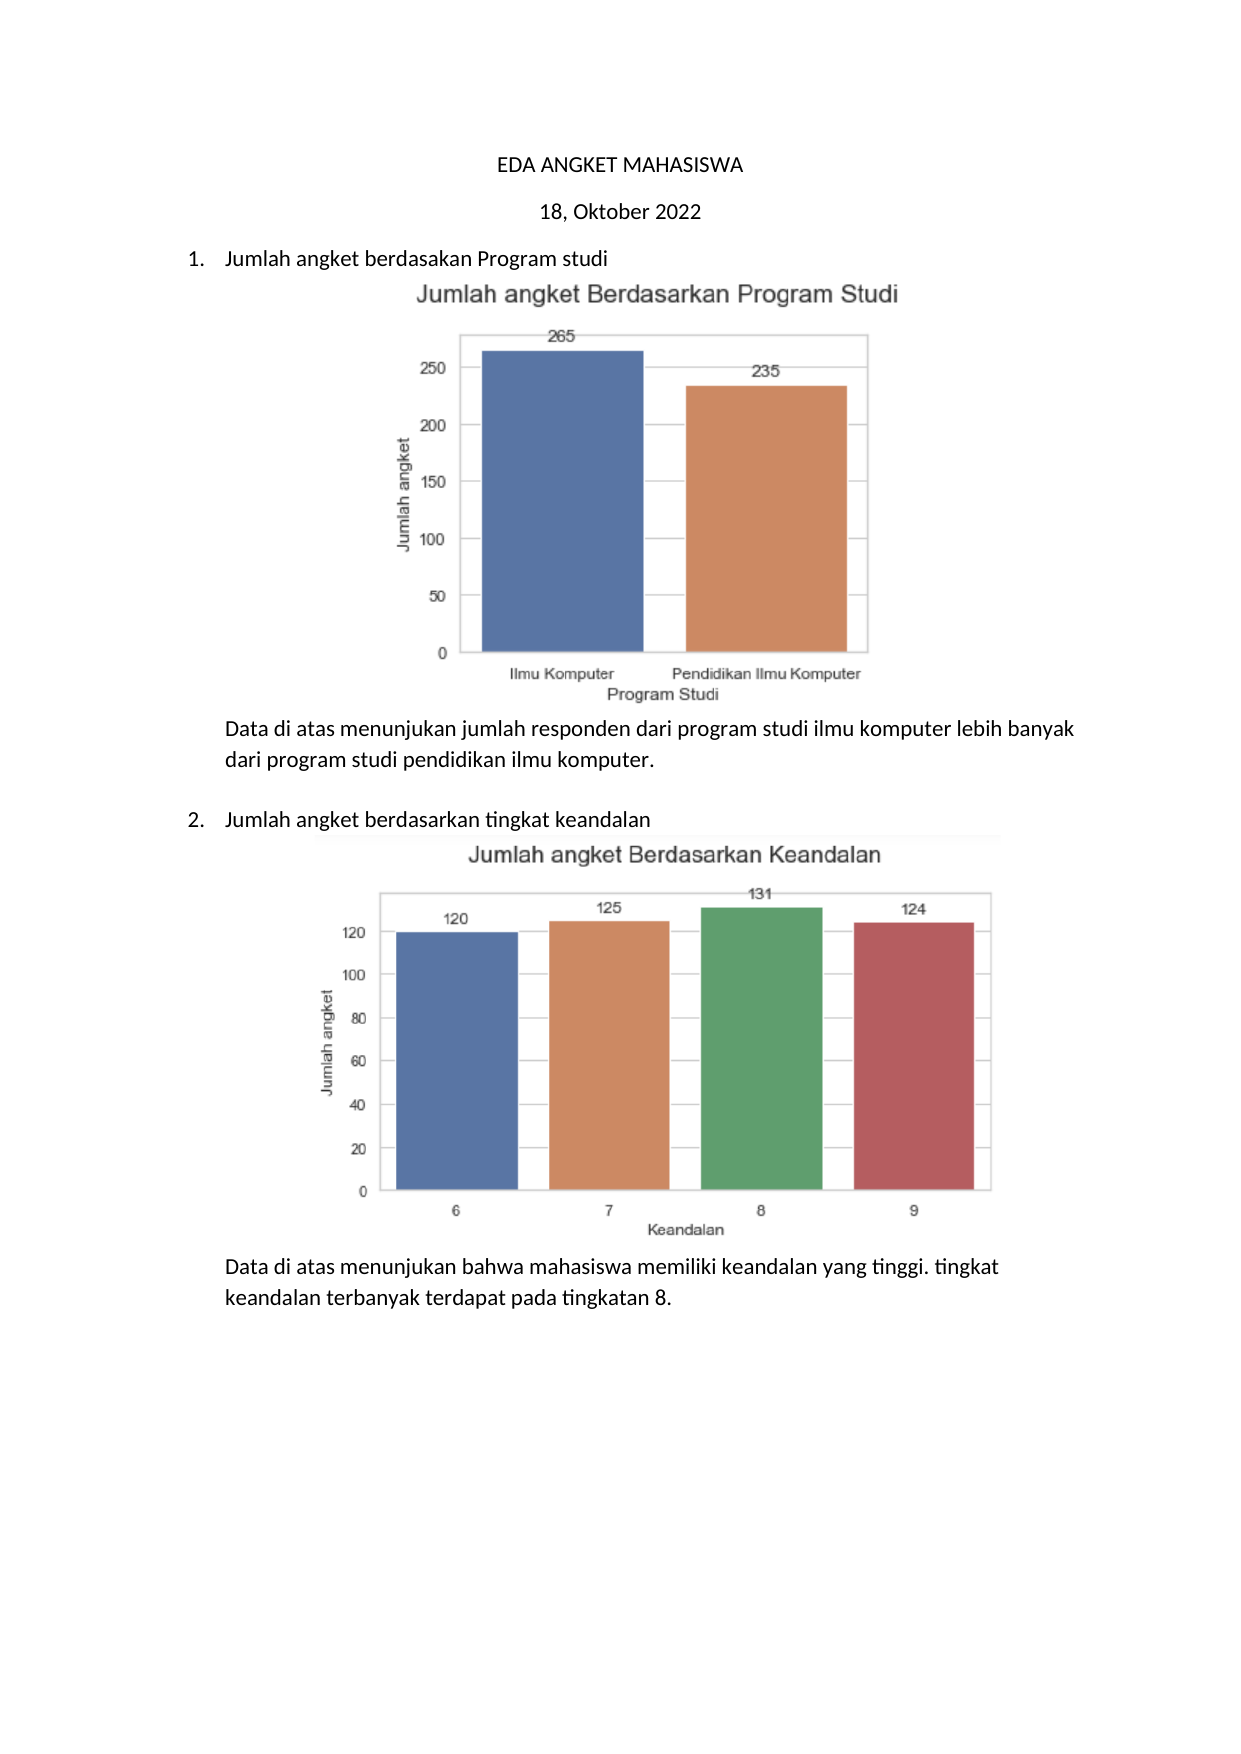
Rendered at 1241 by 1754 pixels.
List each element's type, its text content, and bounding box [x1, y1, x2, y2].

list Jumlah angket berdasarkan tingkat keandalan [187, 805, 1090, 833]
list Data di atas menunjukan bahwa mahasiswa memiliki keandalan yang tinggi. tingkat keandalan terbanyak terdapat pada tingkatan 8. [225, 1252, 1090, 1311]
list Data di atas menunjukan jumlah responden dari program studi ilmu komputer lebih banyak dari program studi pendidikan ilmu komputer. [225, 714, 1090, 773]
picture [314, 835, 1001, 1251]
text EDA ANGKET MAHASISWA [150, 150, 1090, 178]
picture [380, 273, 936, 713]
list Jumlah angket berdasakan Program studi [187, 244, 1090, 272]
text 18, Oktober 2022 [150, 197, 1090, 225]
